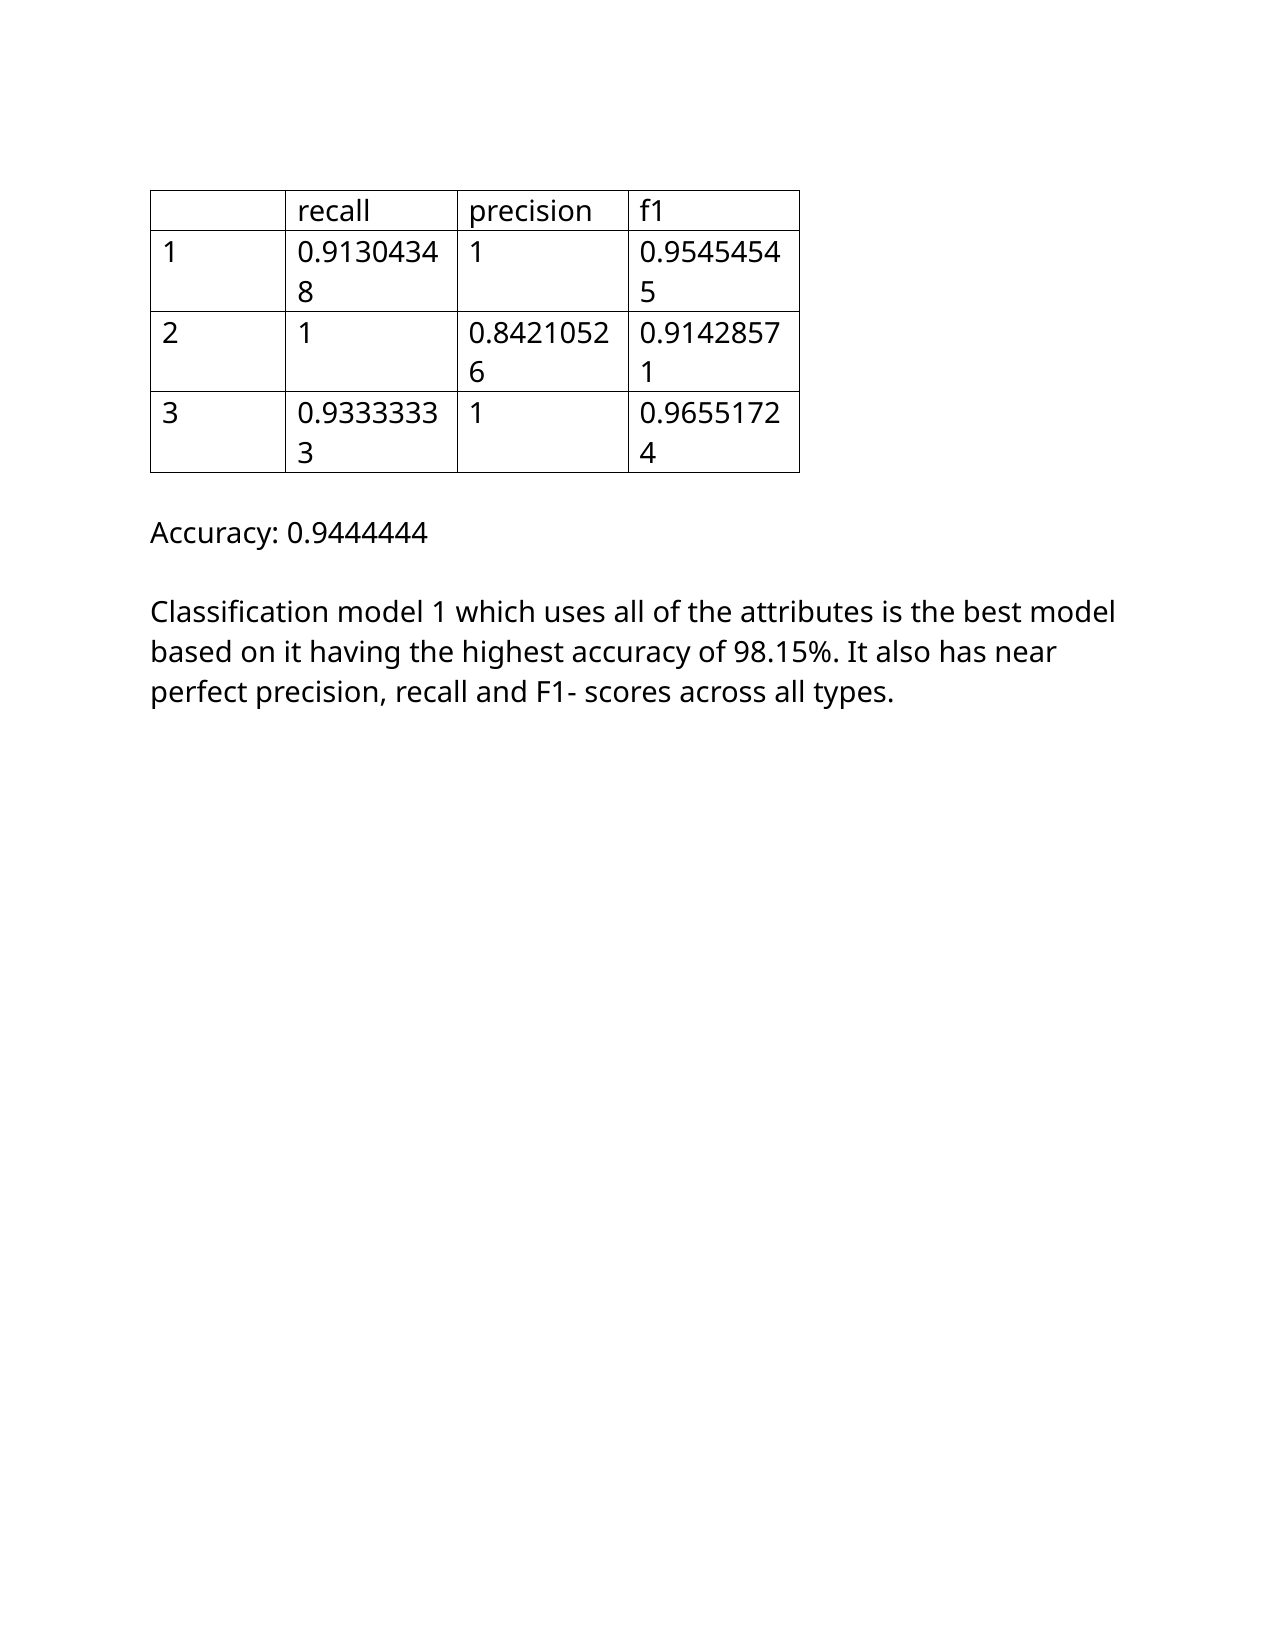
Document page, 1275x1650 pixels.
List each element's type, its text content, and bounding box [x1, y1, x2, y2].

table_cell 1 [286, 312, 457, 391]
table_cell 0.93333333 [286, 392, 457, 472]
table_header recall [286, 191, 457, 230]
table_cell 1 [458, 392, 628, 472]
table_cell 0.91428571 [629, 312, 799, 391]
table_cell 1 [458, 231, 628, 311]
table_cell 0.84210526 [458, 312, 628, 391]
table_cell 0.91304348 [286, 231, 457, 311]
table_cell 3 [151, 392, 285, 472]
table_cell 0.96551724 [629, 392, 799, 472]
table_cell 1 [151, 231, 285, 311]
table_header [151, 191, 285, 230]
text Accuracy: 0.9444444 [150, 512, 1125, 552]
text Classification model 1 which uses all of the attributes is the best model based on it having the highest accuracy of 98.15%. It also has near perfect precision, recall and F1- scores across all types. [150, 592, 1125, 711]
table_cell 2 [151, 312, 285, 391]
table_cell 0.95454545 [629, 231, 799, 311]
table_header f1 [629, 191, 799, 230]
table_header precision [458, 191, 628, 230]
